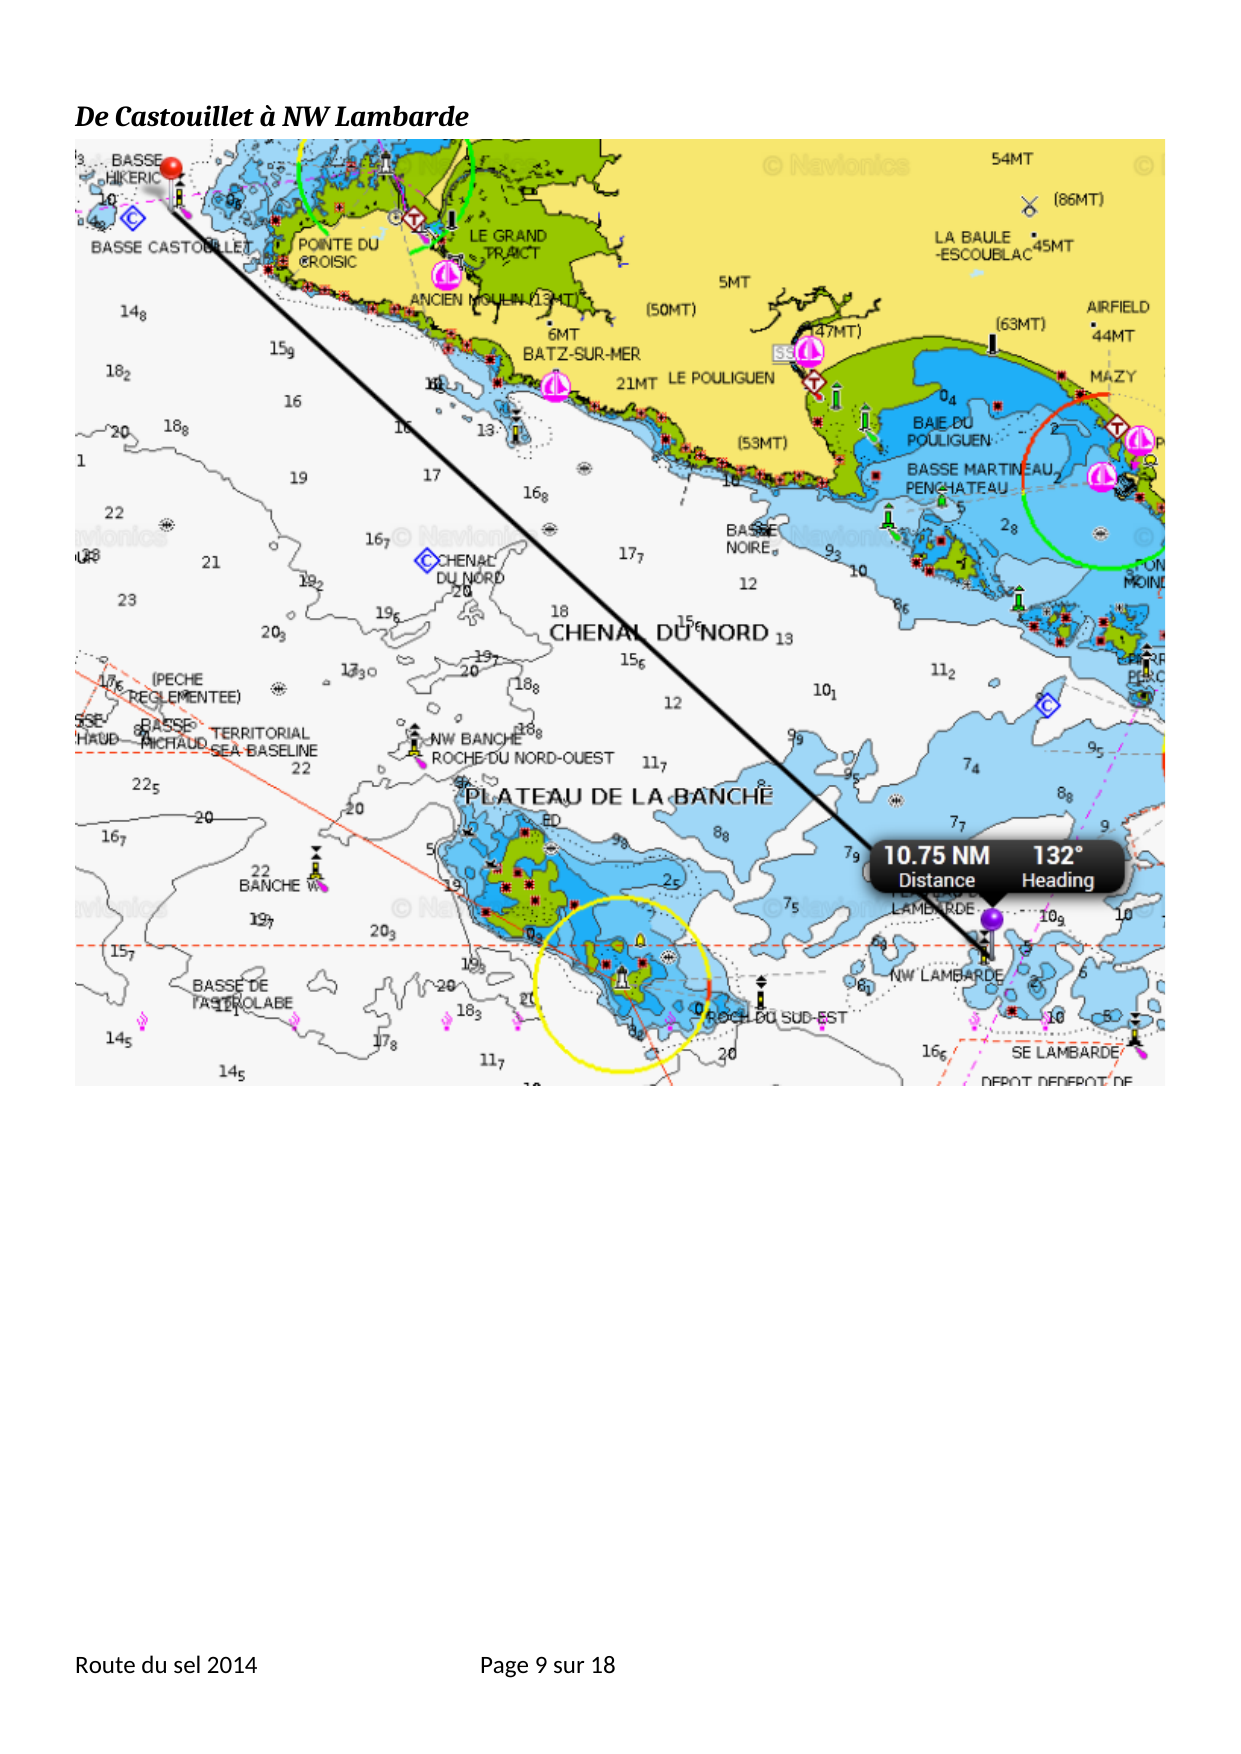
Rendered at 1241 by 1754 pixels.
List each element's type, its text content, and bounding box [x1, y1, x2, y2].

subtitle De Castouillet à NW Lambarde [75, 100, 1165, 133]
picture [75, 139, 1166, 1086]
